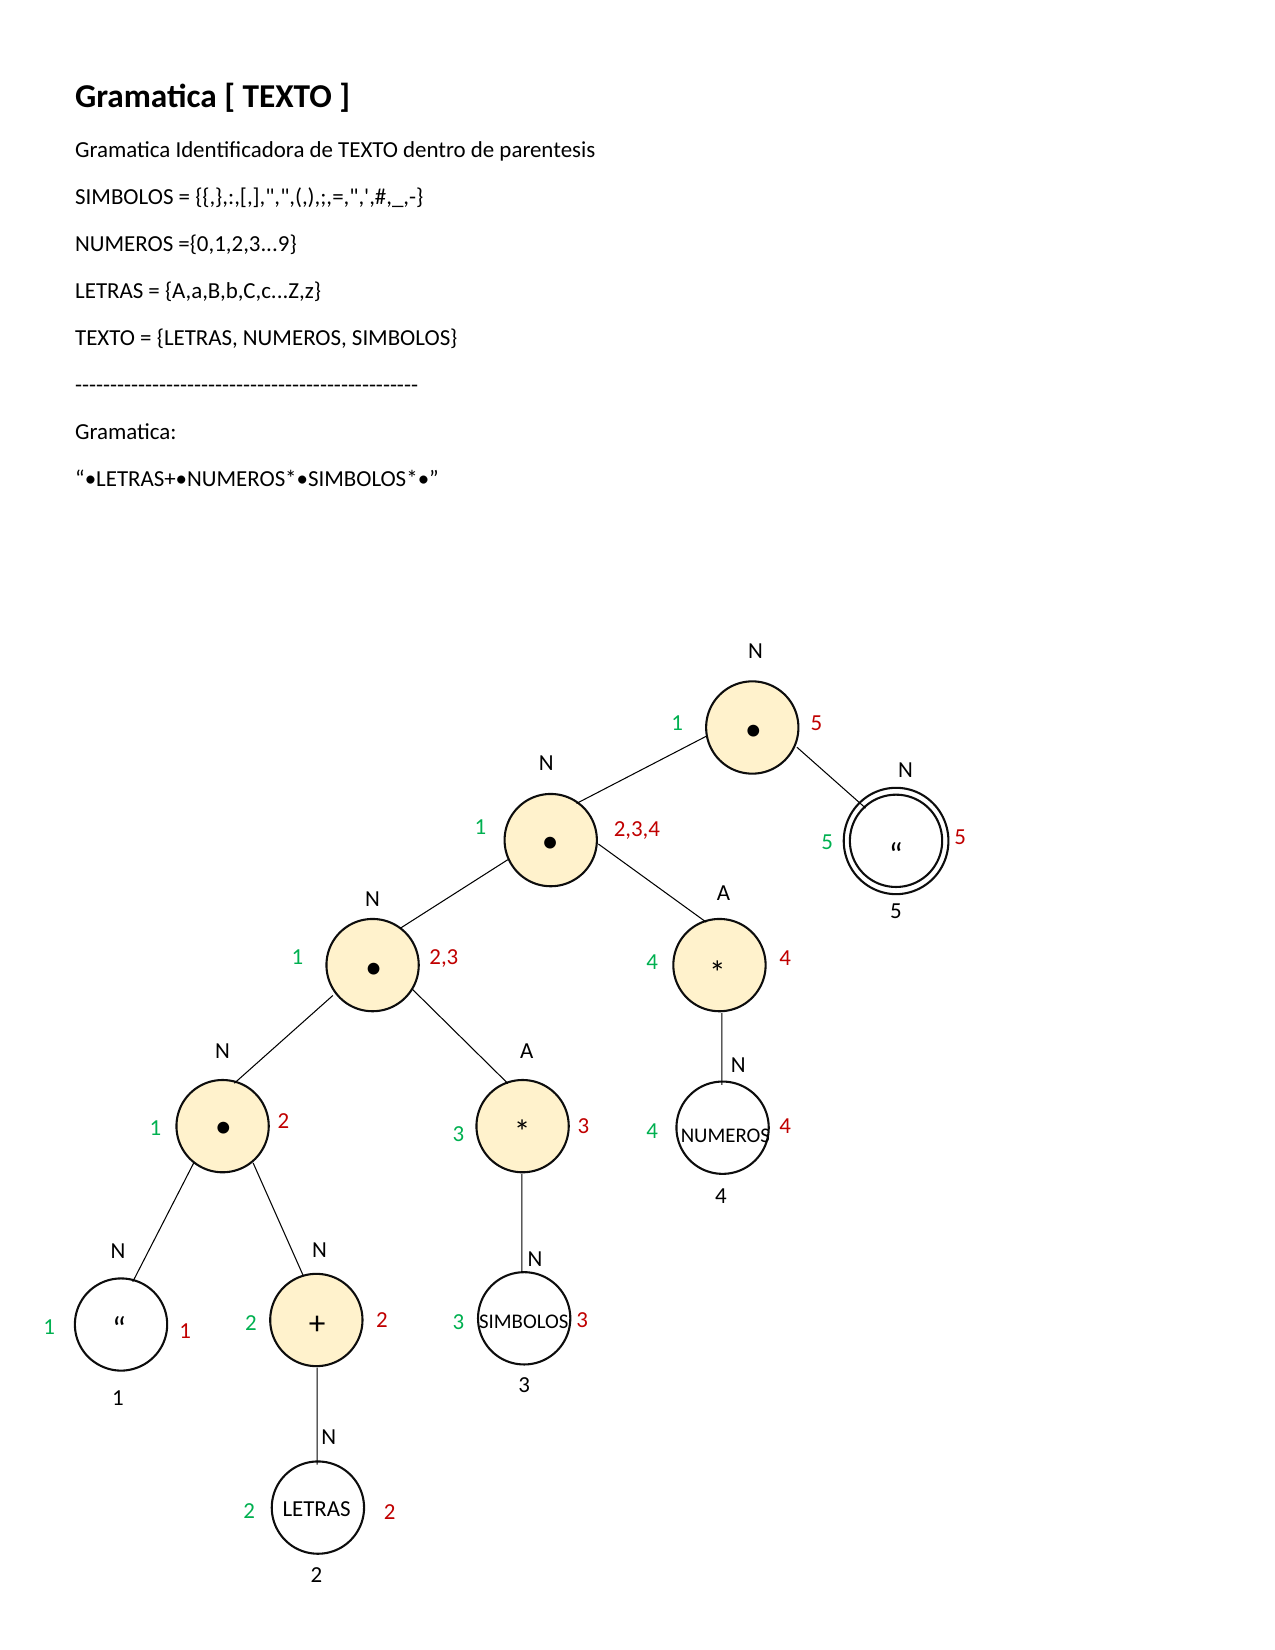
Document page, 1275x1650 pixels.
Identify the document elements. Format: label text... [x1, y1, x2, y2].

text Gramatica: [75, 417, 1200, 445]
text NUMEROS ={0,1,2,3...9} [75, 229, 1200, 257]
text LETRAS = {A,a,B,b,C,c...Z,z} [75, 276, 1200, 304]
text Gramatica [ TEXTO ] [75, 75, 1200, 116]
text SIMBOLOS = {{,},:,[,],",",(,),;,=,",',#,_,-} [75, 182, 1200, 211]
text TEXTO = {LETRAS, NUMEROS, SIMBOLOS} [75, 323, 1200, 351]
text ------------------------------------------------- [75, 370, 1200, 398]
text Gramatica Identificadora de TEXTO dentro de parentesis [75, 136, 1200, 164]
text “•LETRAS+•NUMEROS*•SIMBOLOS*•” [75, 464, 1200, 492]
